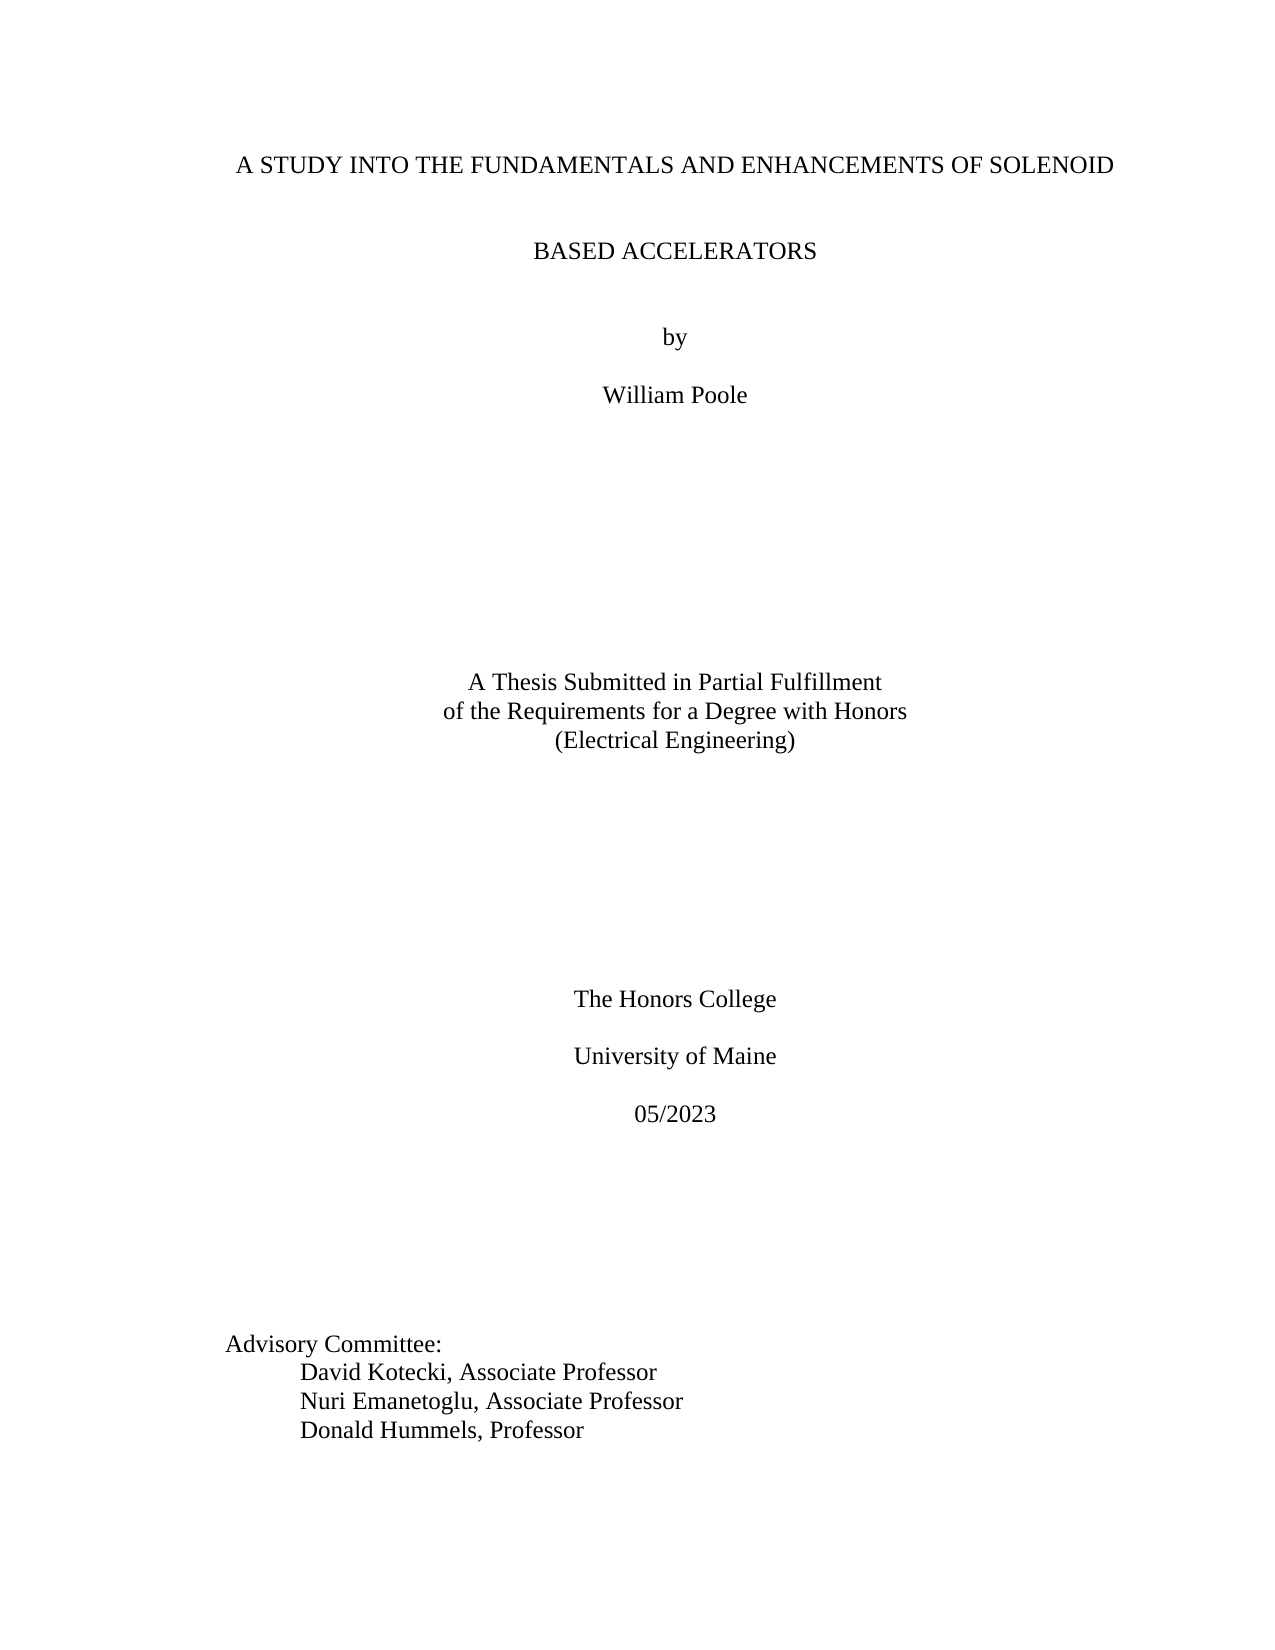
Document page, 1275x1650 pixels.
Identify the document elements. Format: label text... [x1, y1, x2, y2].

text by [225, 322, 1125, 351]
text 05/2023 [225, 1099, 1125, 1127]
subtitle A STUDY INTO THE FUNDAMENTALS AND ENHANCEMENTS OF SOLENOID BASED ACCELERATORS [225, 150, 1125, 265]
text William Poole [225, 380, 1125, 409]
text of the Requirements for a Degree with Honors [225, 696, 1125, 725]
text University of Maine [225, 1041, 1125, 1070]
text A Thesis Submitted in Partial Fulfillment [225, 667, 1125, 696]
text Nuri Emanetoglu, Associate Professor [300, 1386, 1125, 1415]
text The Honors College [225, 984, 1125, 1012]
text Advisory Committee: [225, 1329, 1125, 1357]
text (Electrical Engineering) [225, 725, 1125, 754]
text Donald Hummels, Professor [300, 1415, 1125, 1444]
text David Kotecki, Associate Professor [300, 1357, 1125, 1386]
